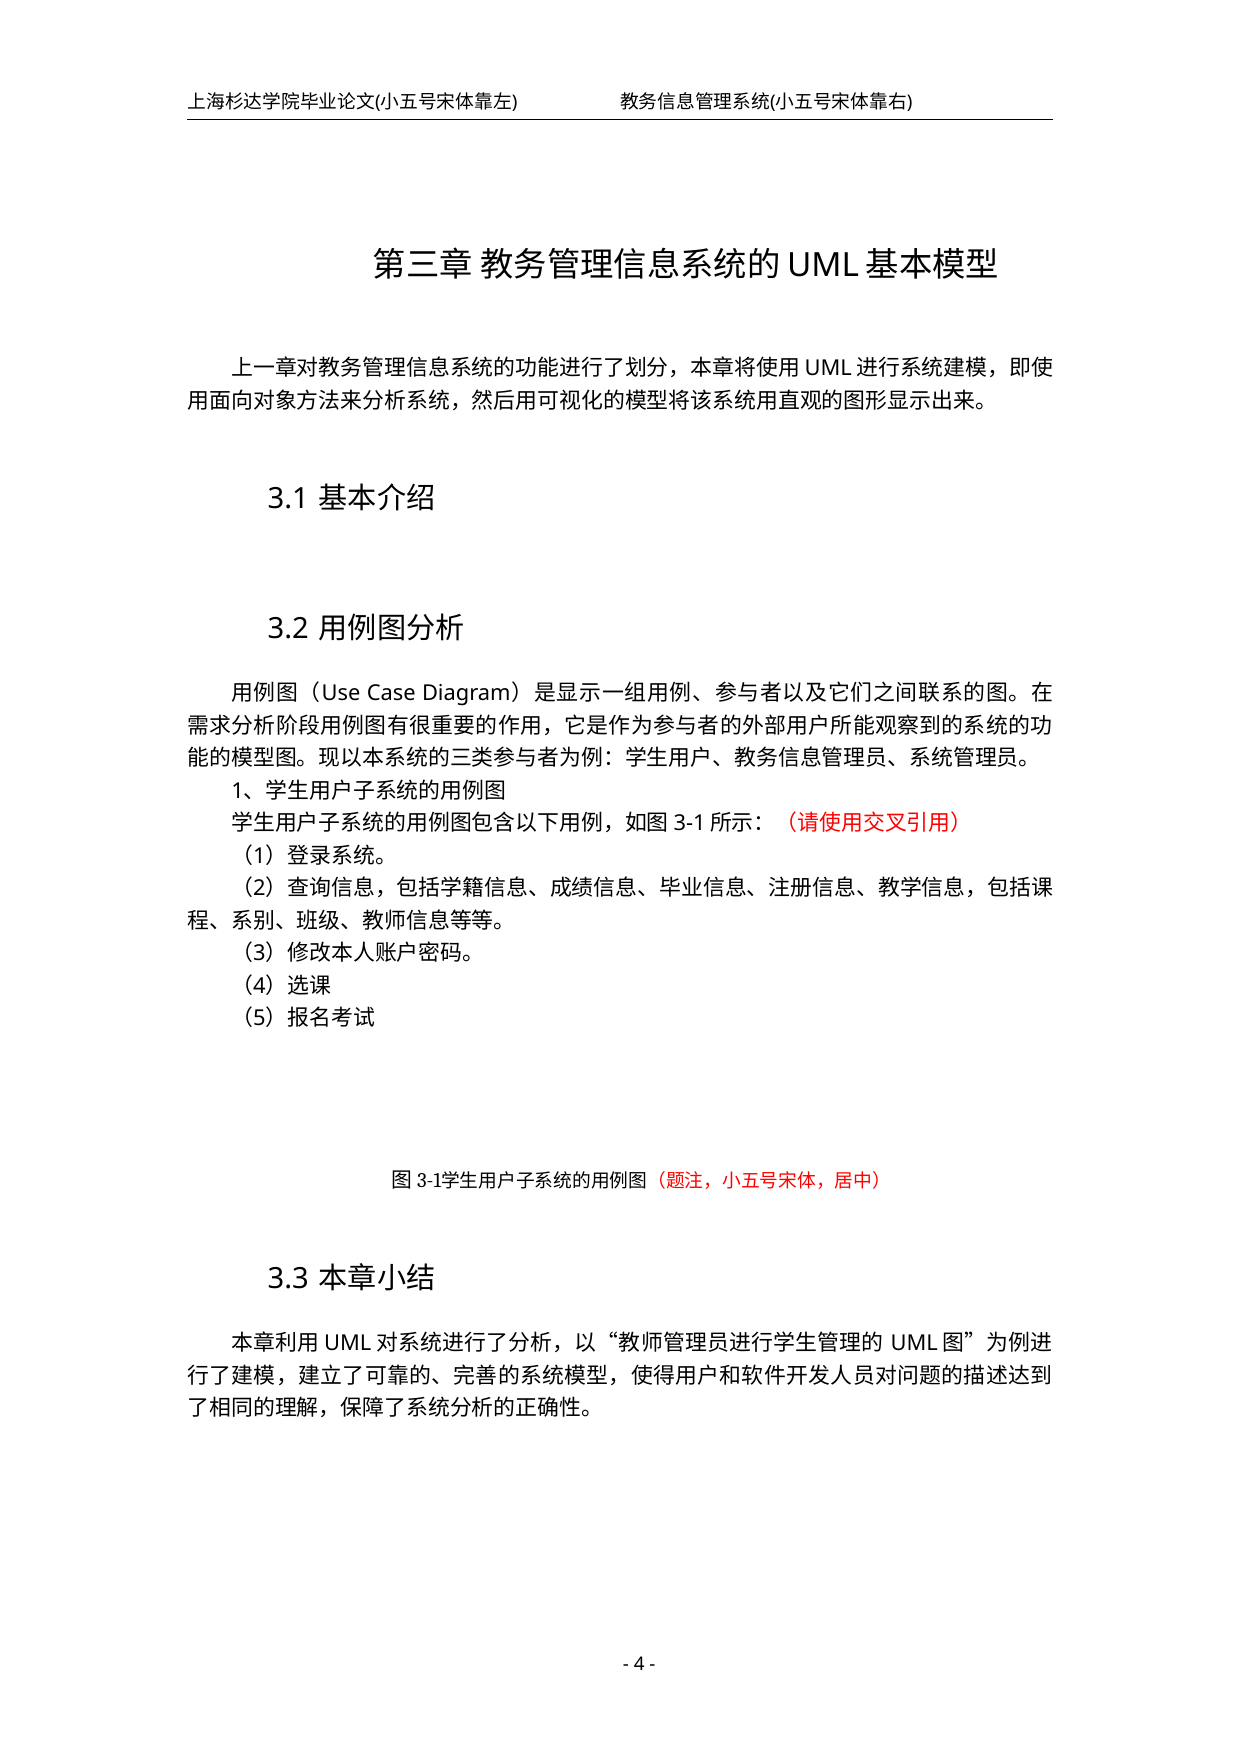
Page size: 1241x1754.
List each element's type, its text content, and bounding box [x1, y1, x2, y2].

text 学生用户子系统的用例图包含以下用例，如图 3-1所示：（请使用交叉引用） [187, 805, 1053, 837]
text （1）登录系统。 [187, 837, 1053, 870]
text （3）修改本人账户密码。 [187, 935, 1053, 967]
subtitle 基本介绍 [209, 464, 1053, 529]
text 本章利用UML对系统进行了分析，以“教师管理员进行学生管理的UML图”为例进行了建模，建立了可靠的、完善的系统模型，使得用户和软件开发人员对问题的描述达到了相同的理解，保障了系统分析的正确性。 [187, 1325, 1053, 1422]
text 用例图（Use Case Diagram）是显示一组用例、参与者以及它们之间联系的图。在需求分析阶段用例图有很重要的作用，它是作为参与者的外部用户所能观察到的系统的功能的模型图。现以本系统的三类参与者为例：学生用户、教务信息管理员、系统管理员。 [187, 675, 1053, 772]
subtitle 用例图分析 [209, 594, 1053, 659]
subtitle 第三章 教务管理信息系统的UML基本模型 [231, 243, 1053, 285]
text （2）查询信息，包括学籍信息、成绩信息、毕业信息、注册信息、教学信息，包括课程、系别、班级、教师信息等等。 [187, 870, 1053, 935]
text 1、学生用户子系统的用例图 [187, 772, 1053, 805]
text 上一章对教务管理信息系统的功能进行了划分，本章将使用UML进行系统建模，即使用面向对象方法来分析系统，然后用可视化的模型将该系统用直观的图形显示出来。 [187, 350, 1053, 415]
text （4）选课 [187, 967, 1053, 1000]
text （5）报名考试 [187, 1000, 1053, 1032]
subtitle 本章小结 [209, 1244, 1053, 1309]
text 图 3-1学生用户子系统的用例图（题注，小五号宋体，居中） [187, 1162, 1053, 1195]
